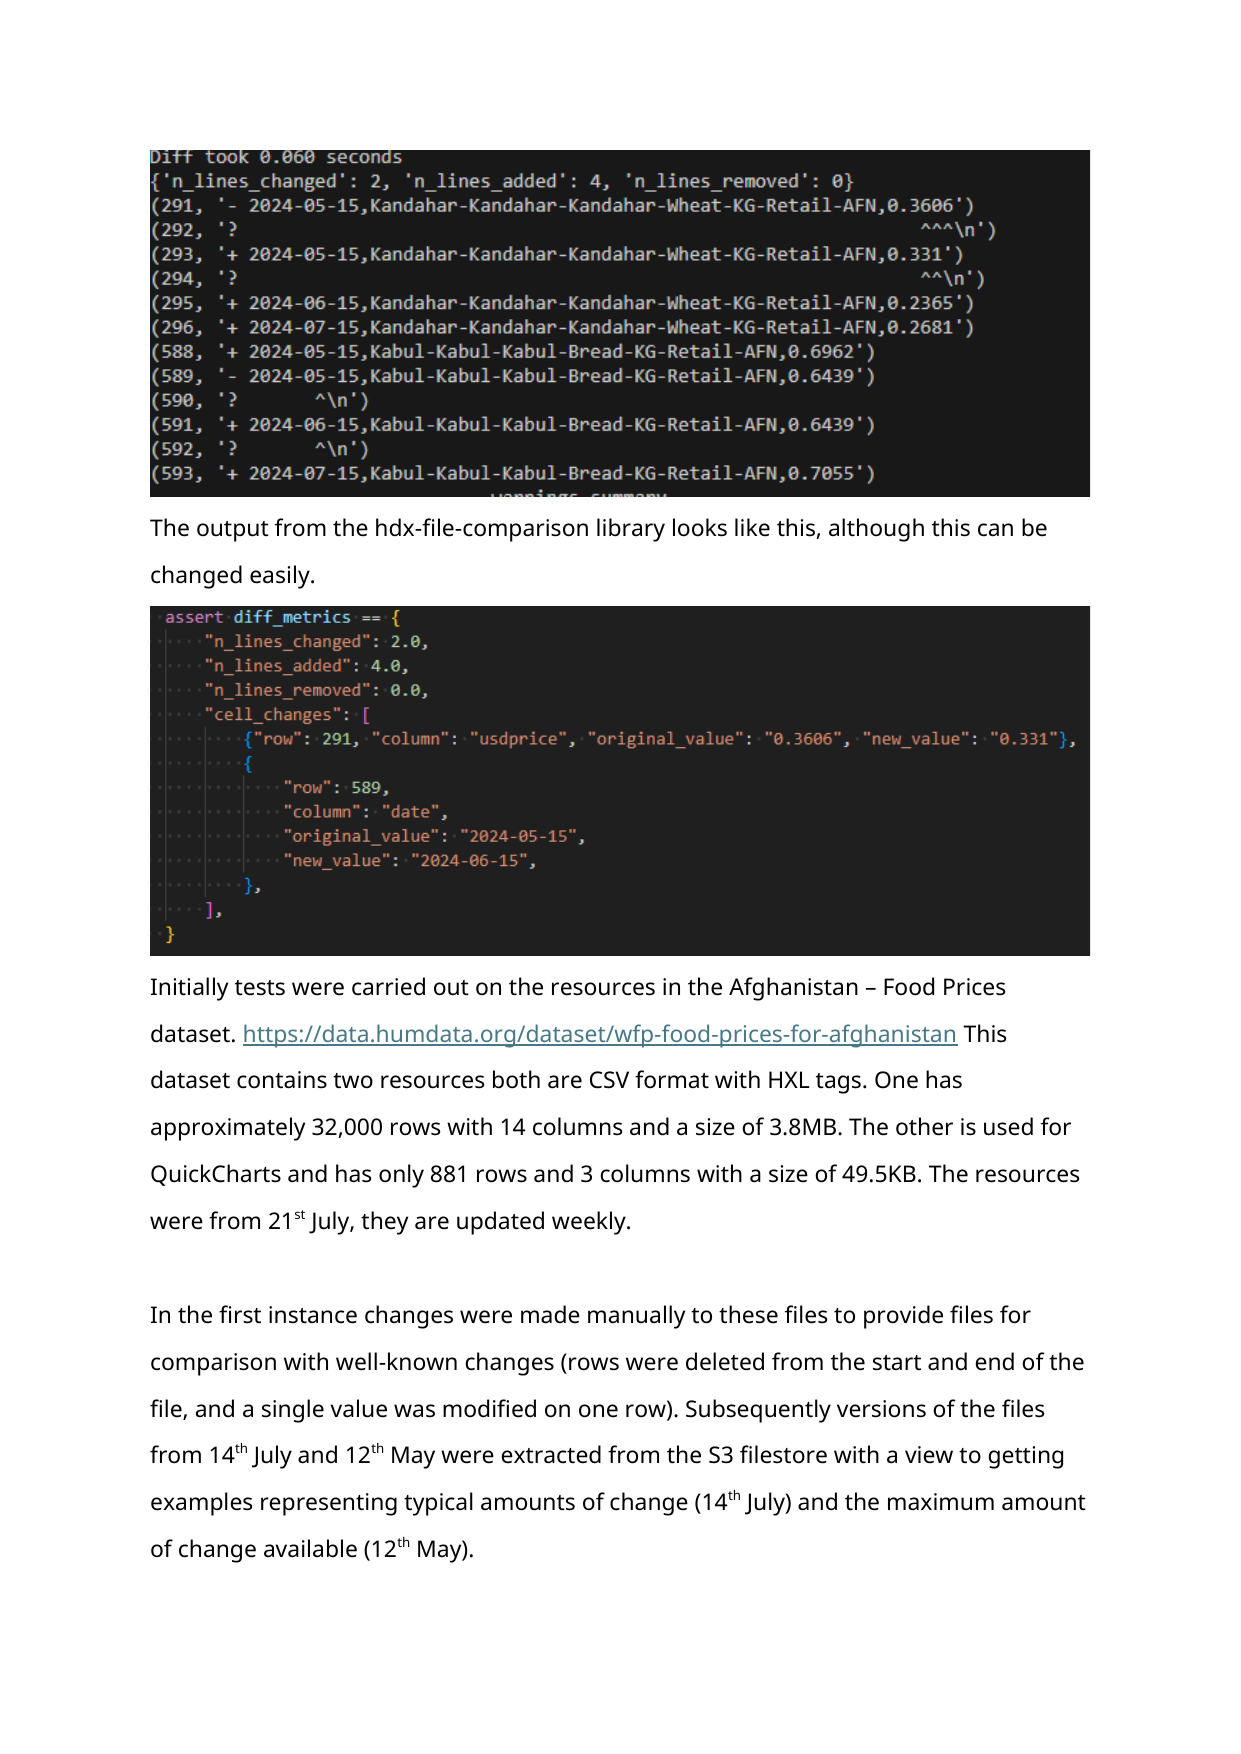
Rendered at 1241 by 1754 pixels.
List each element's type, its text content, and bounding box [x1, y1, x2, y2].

text The output from the hdx-file-comparison library looks like this, although this can be changed easily. [150, 512, 1090, 590]
picture [150, 606, 1091, 956]
text In the first instance changes were made manually to these files to provide files for comparison with well-known changes (rows were deleted from the start and end of the file, and a single value was modified on one row). Subsequently versions of the files from 14th July and 12th May were extracted from the S3 filestore with a view to getting examples representing typical amounts of change (14th July) and the maximum amount of change available (12th May). [150, 1299, 1090, 1564]
picture [150, 150, 1091, 497]
text Initially tests were carried out on the resources in the Afghanistan – Food Prices dataset. https://data.humdata.org/dataset/wfp-food-prices-for-afghanistan This dataset contains two resources both are CSV format with HXL tags. One has approximately 32,000 rows with 14 columns and a size of 3.8MB. The other is used for QuickCharts and has only 881 rows and 3 columns with a size of 49.5KB. The resources were from 21st July, they are updated weekly. [150, 971, 1090, 1236]
